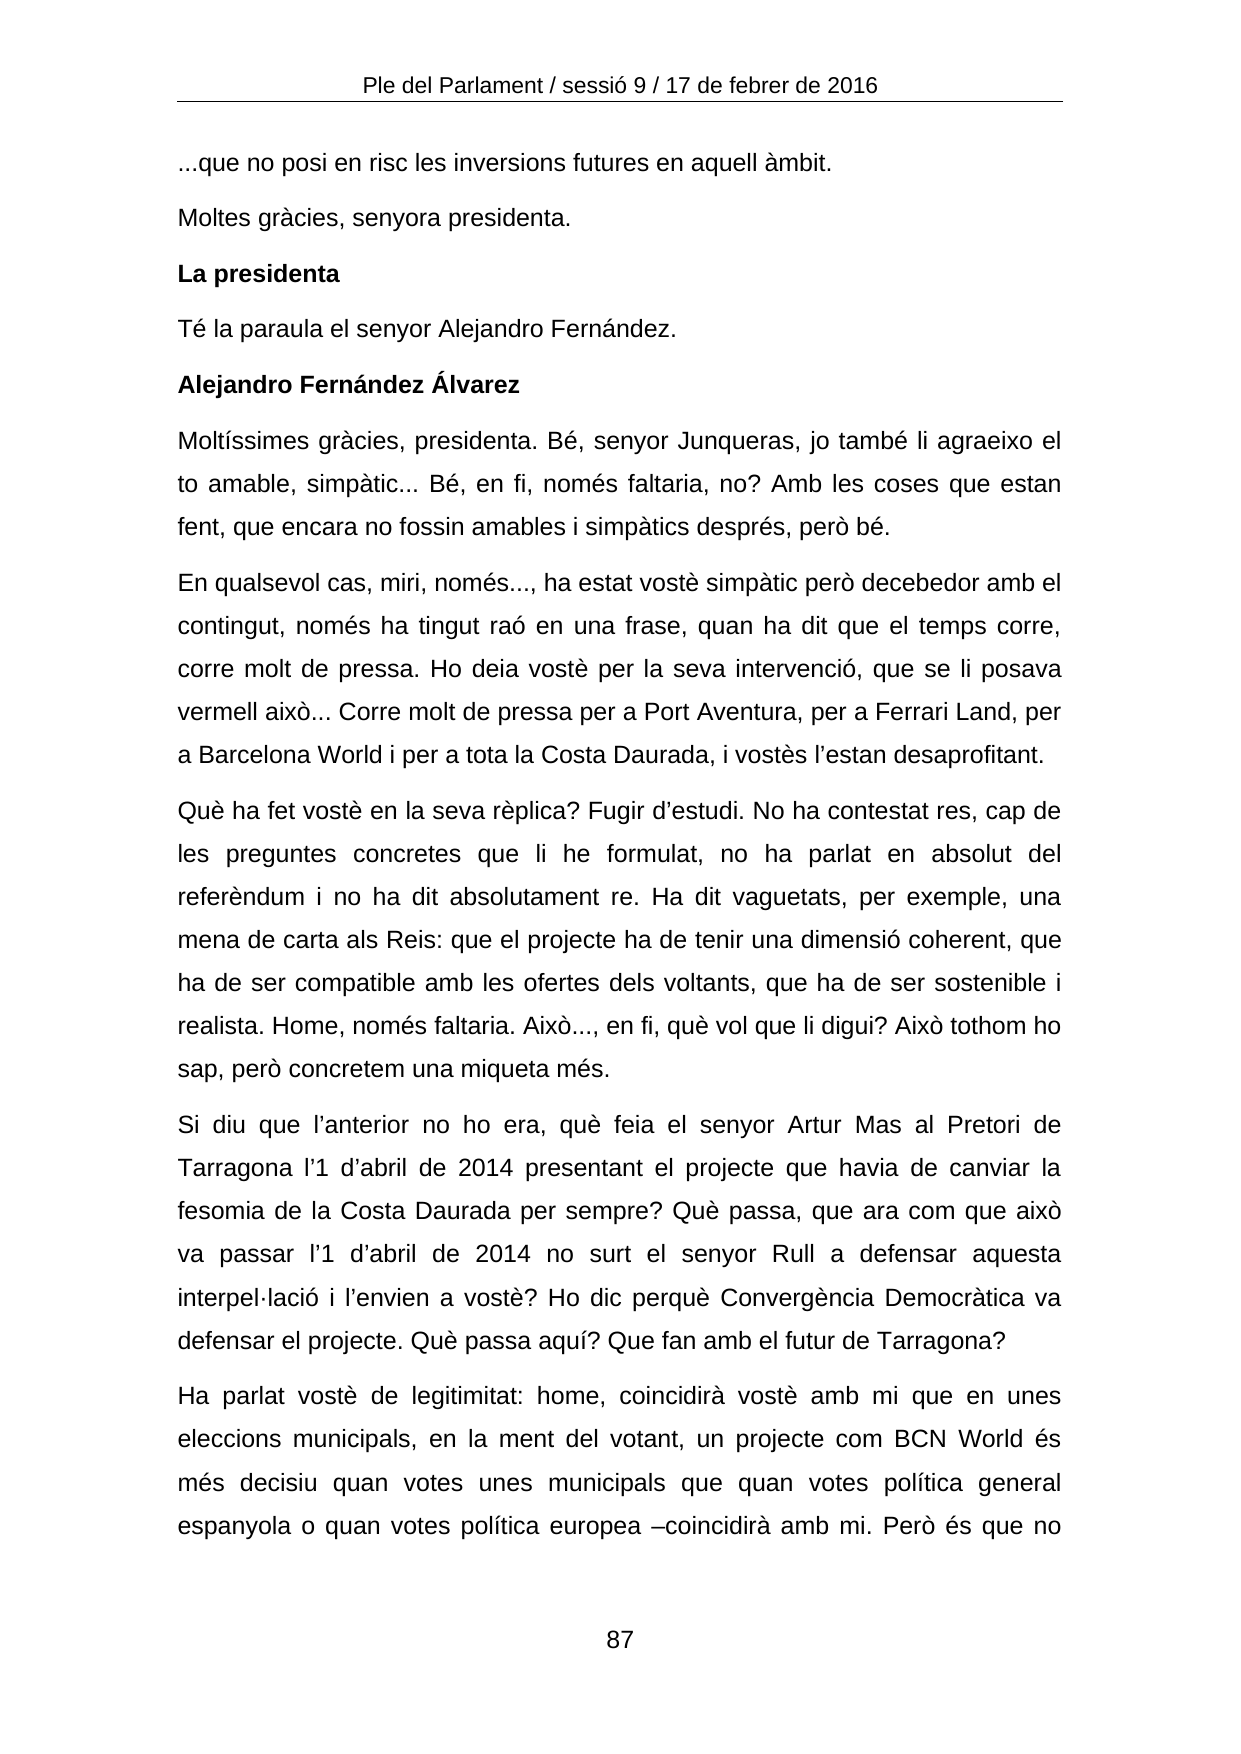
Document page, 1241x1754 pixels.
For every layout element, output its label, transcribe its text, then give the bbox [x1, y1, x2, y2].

text La presidenta [177, 259, 1063, 288]
text Moltes gràcies, senyora presidenta. [177, 203, 1063, 232]
text ...que no posi en risc les inversions futures en aquell àmbit. [177, 148, 1063, 176]
text Alejandro Fernández Álvarez [177, 370, 1063, 399]
text Què ha fet vostè en la seva rèplica? Fugir d’estudi. No ha contestat res, cap de les preguntes concretes que li he formulat, no ha parlat en absolut del referèndum i no ha dit absolutament re. Ha dit vaguetats, per exemple, una mena de carta als Reis: que el projecte ha de tenir una dimensió coherent, que ha de ser compatible amb les ofertes dels voltants, que ha de ser sostenible i realista. Home, només faltaria. Això..., en fi, què vol que li digui? Això tothom ho sap, però concretem una miqueta més. [177, 796, 1063, 1083]
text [177, 1381, 1063, 1539]
text Té la paraula el senyor Alejandro Fernández. [177, 314, 1063, 343]
text Moltíssimes gràcies, presidenta. Bé, senyor Junqueras, jo també li agraeixo el to amable, simpàtic... Bé, en fi, només faltaria, no? Amb les coses que estan fent, que encara no fossin amables i simpàtics després, però bé. [177, 426, 1063, 541]
text En qualsevol cas, miri, només..., ha estat vostè simpàtic però decebedor amb el contingut, només ha tingut raó en una frase, quan ha dit que el temps corre, corre molt de pressa. Ho deia vostè per la seva intervenció, que se li posava vermell això... Corre molt de pressa per a Port Aventura, per a Ferrari Land, per a Barcelona World i per a tota la Costa Daurada, i vostès l’estan desaprofitant. [177, 568, 1063, 769]
text Si diu que l’anterior no ho era, què feia el senyor Artur Mas al Pretori de Tarragona l’1 d’abril de 2014 presentant el projecte que havia de canviar la fesomia de la Costa Daurada per sempre? Què passa, que ara com que això va passar l’1 d’abril de 2014 no surt el senyor Rull a defensar aquesta interpel·lació i l’envien a vostè? Ho dic perquè Convergència Democràtica va defensar el projecte. Què passa aquí? Que fan amb el futur de Tarragona? [177, 1110, 1063, 1354]
